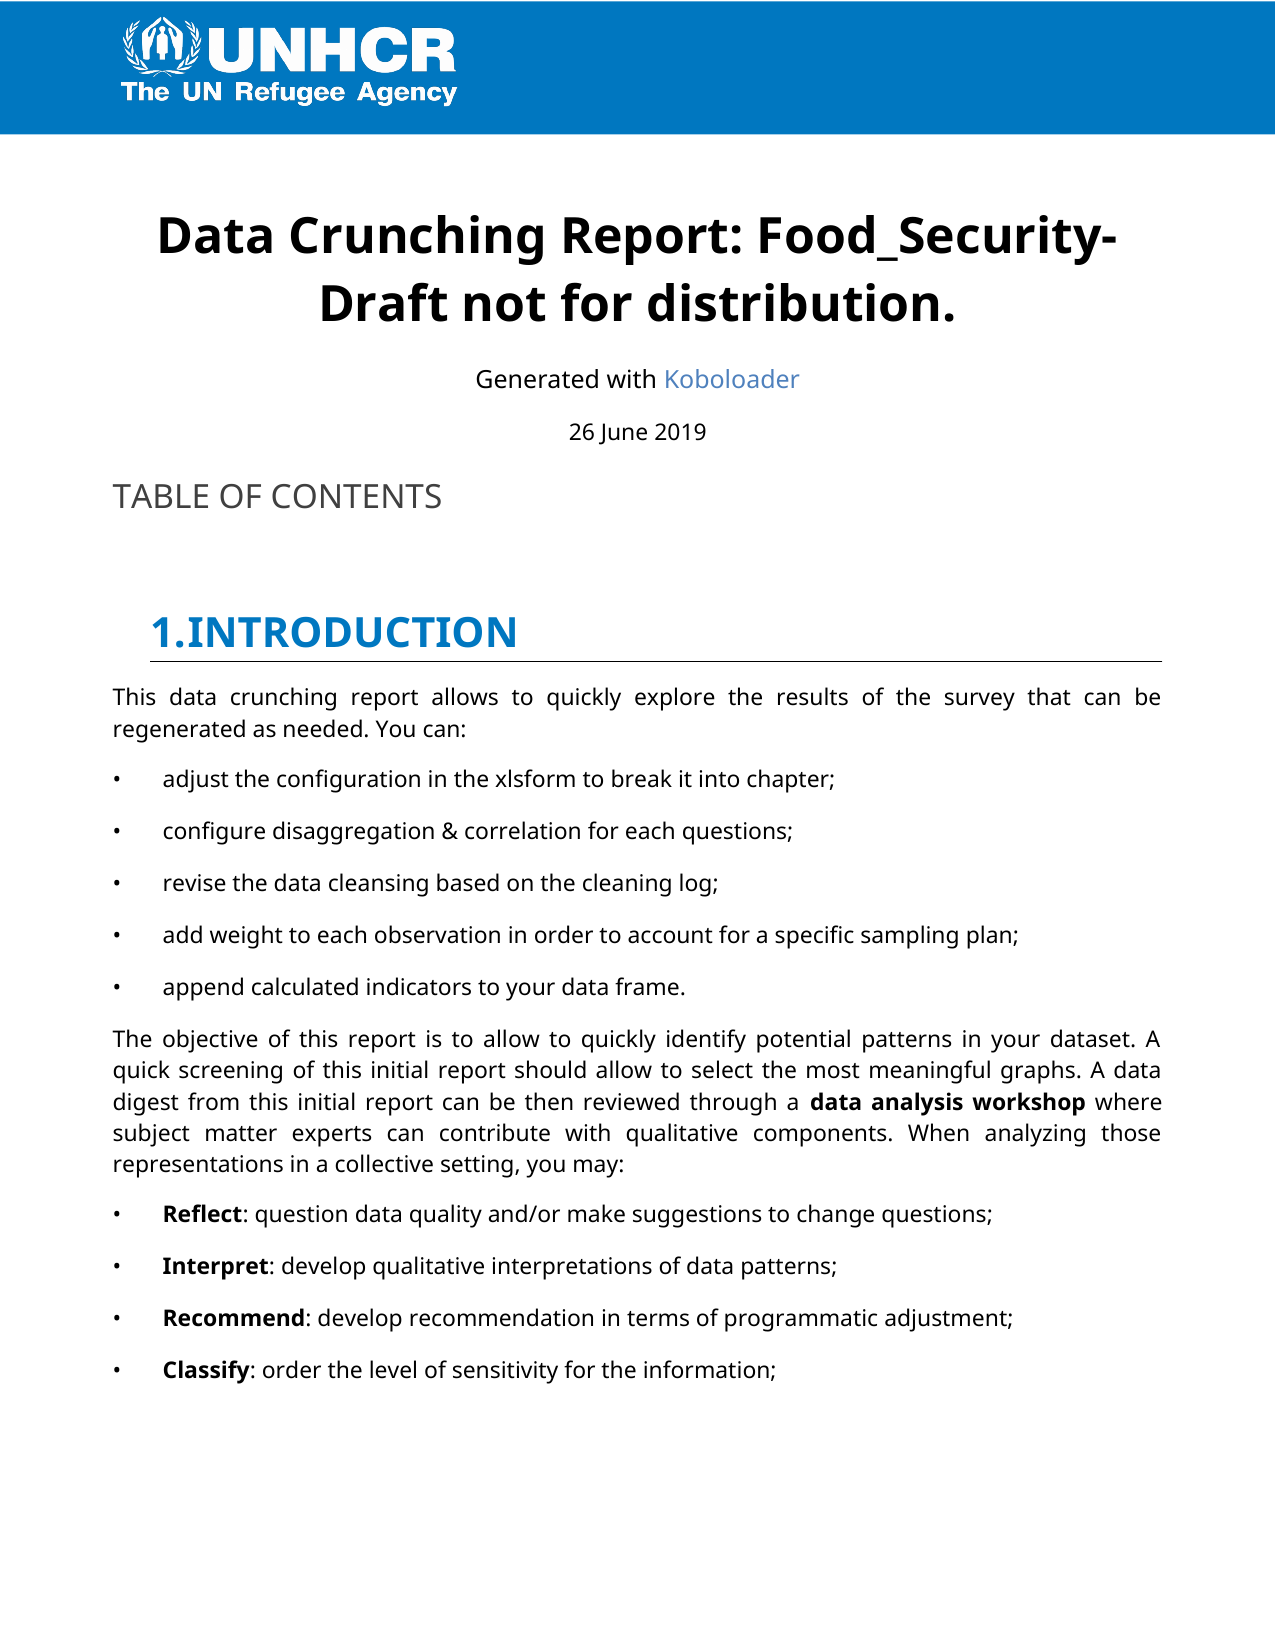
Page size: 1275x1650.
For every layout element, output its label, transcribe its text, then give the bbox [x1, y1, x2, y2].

list adjust the configuration in the xlsform to break it into chapter; [112, 762, 1162, 794]
text This data crunching report allows to quickly explore the results of the survey that can be regenerated as needed. You can: [112, 681, 1162, 744]
picture [112, 6, 466, 114]
list Interpret: develop qualitative interpretations of data patterns; [112, 1250, 1162, 1281]
list Reflect: question data quality and/or make suggestions to change questions; [112, 1198, 1162, 1229]
text 26 June 2019 [112, 416, 1162, 447]
subtitle Introduction [150, 603, 1162, 661]
text Generated with Koboloader [112, 361, 1162, 395]
list add weight to each observation in order to account for a specific sampling plan; [112, 919, 1162, 950]
list append calculated indicators to your data frame. [112, 971, 1162, 1002]
list Classify: order the level of sensitivity for the information; [112, 1354, 1162, 1385]
list configure disaggregation & correlation for each questions; [112, 814, 1162, 846]
title Data Crunching Report: Food_Security- Draft not for distribution. [112, 200, 1162, 336]
list revise the data cleansing based on the cleaning log; [112, 867, 1162, 898]
text The objective of this report is to allow to quickly identify potential patterns in your dataset. A quick screening of this initial report should allow to select the most meaningful graphs. A data digest from this initial report can be then reviewed through a data analysis workshop where subject matter experts can contribute with qualitative components. When analyzing those representations in a collective setting, you may: [112, 1023, 1162, 1179]
list Recommend: develop recommendation in terms of programmatic adjustment; [112, 1302, 1162, 1333]
